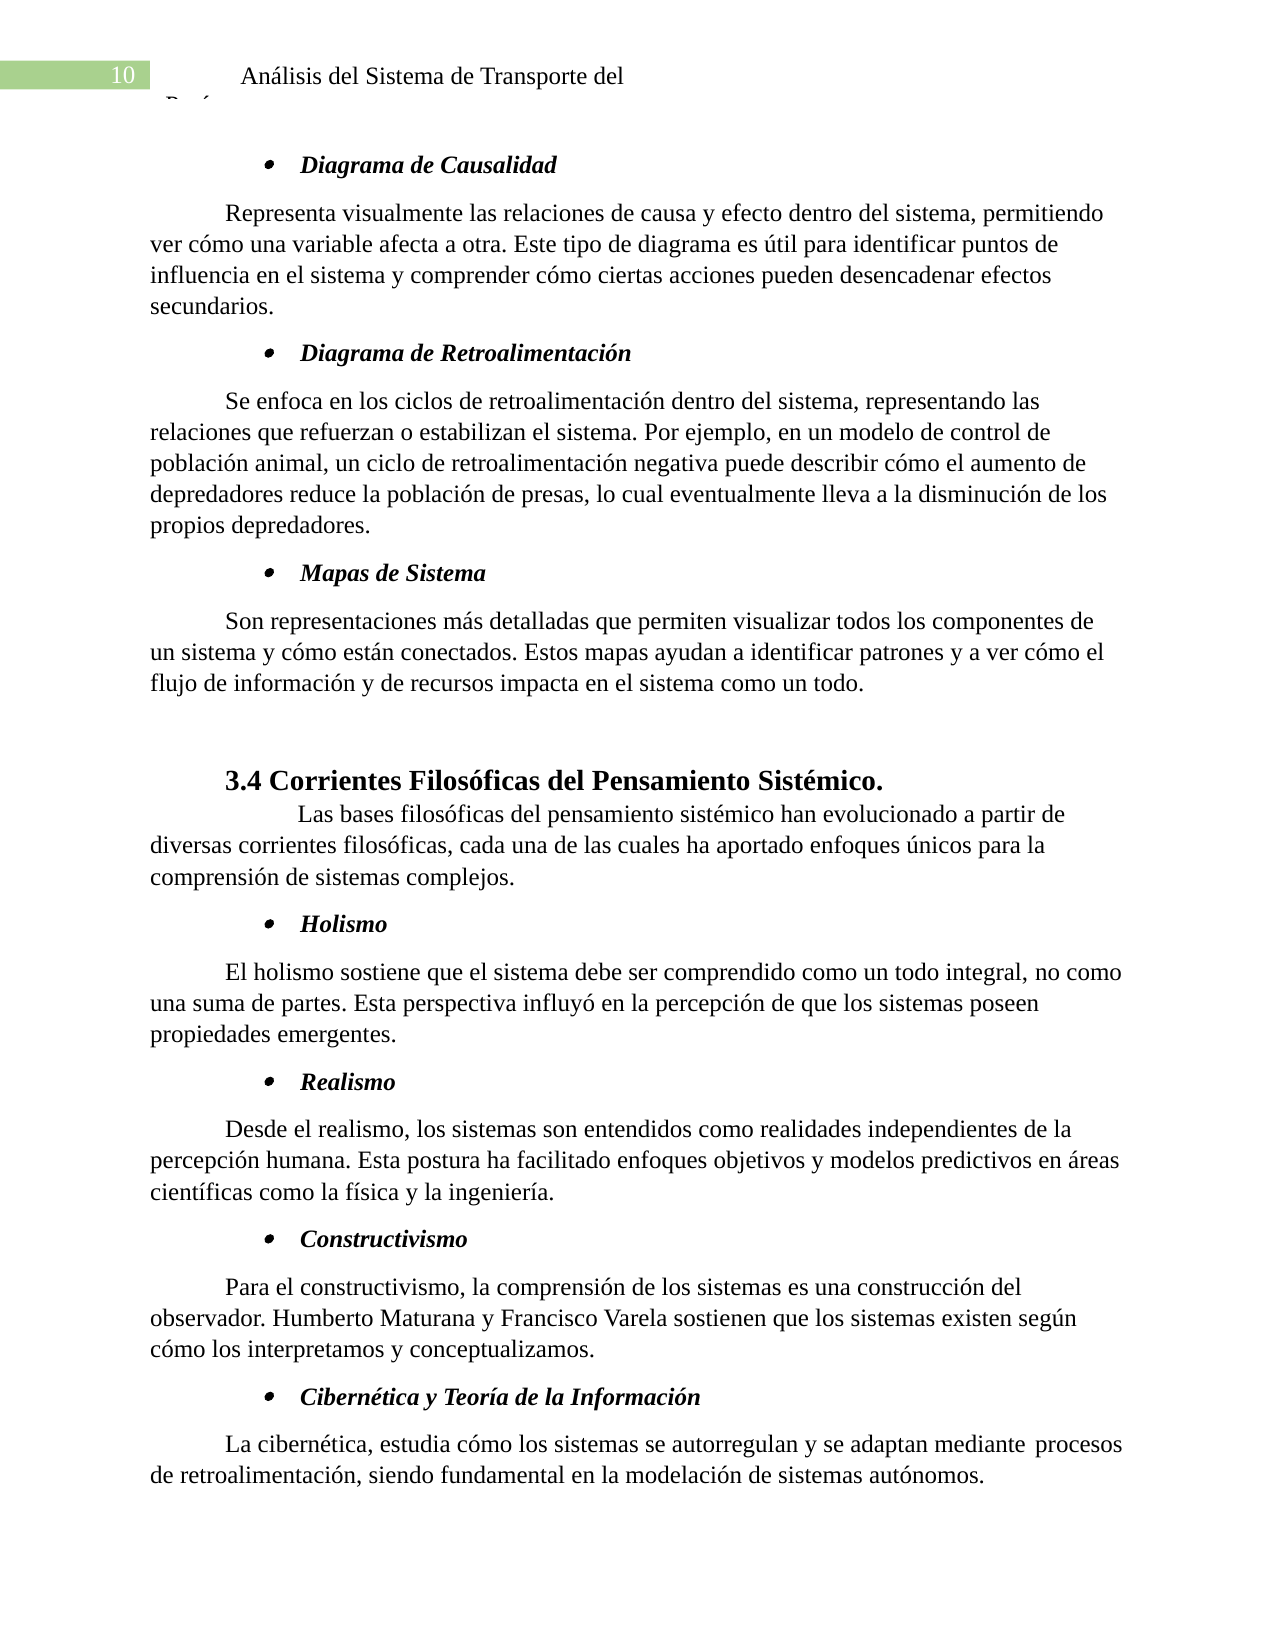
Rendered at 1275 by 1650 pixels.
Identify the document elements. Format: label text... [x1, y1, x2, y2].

subtitle 3.4 Corrientes Filosóficas del Pensamiento Sistémico. [150, 763, 1125, 797]
text Son representaciones más detalladas que permiten visualizar todos los componentes de un sistema y cómo están conectados. Estos mapas ayudan a identificar patrones y a ver cómo el flujo de información y de recursos impacta en el sistema como un todo. [150, 606, 1125, 697]
list Constructivismo [262, 1224, 1125, 1253]
list Diagrama de Retroalimentación [262, 338, 1125, 367]
text Representa visualmente las relaciones de causa y efecto dentro del sistema, permitiendo ver cómo una variable afecta a otra. Este tipo de diagrama es útil para identificar puntos de influencia en el sistema y comprender cómo ciertas acciones pueden desencadenar efectos secundarios. [150, 198, 1125, 319]
text Desde el realismo, los sistemas son entendidos como realidades independientes de la percepción humana. Esta postura ha facilitado enfoques objetivos y modelos predictivos en áreas científicas como la física y la ingeniería. [150, 1114, 1125, 1205]
text Las bases filosóficas del pensamiento sistémico han evolucionado a partir de diversas corrientes filosóficas, cada una de las cuales ha aportado enfoques únicos para la comprensión de sistemas complejos. [150, 799, 1125, 890]
text La cibernética, estudia cómo los sistemas se autorregulan y se adaptan mediante procesos de retroalimentación, siendo fundamental en la modelación de sistemas autónomos. [150, 1429, 1125, 1489]
text El holismo sostiene que el sistema debe ser comprendido como un todo integral, no como una suma de partes. Esta perspectiva influyó en la percepción de que los sistemas poseen propiedades emergentes. [150, 957, 1125, 1048]
text Para el constructivismo, la comprensión de los sistemas es una construcción del observador. Humberto Maturana y Francisco Varela sostienen que los sistemas existen según cómo los interpretamos y conceptualizamos. [150, 1272, 1125, 1363]
list Diagrama de Causalidad [262, 150, 1125, 179]
list Mapas de Sistema [262, 558, 1125, 587]
list Cibernética y Teoría de la Información [262, 1382, 1125, 1411]
list Realismo [262, 1067, 1125, 1096]
text Se enfoca en los ciclos de retroalimentación dentro del sistema, representando las relaciones que refuerzan o estabilizan el sistema. Por ejemplo, en un modelo de control de población animal, un ciclo de retroalimentación negativa puede describir cómo el aumento de depredadores reduce la población de presas, lo cual eventualmente lleva a la disminución de los propios depredadores. [150, 386, 1125, 539]
list Holismo [262, 909, 1125, 938]
